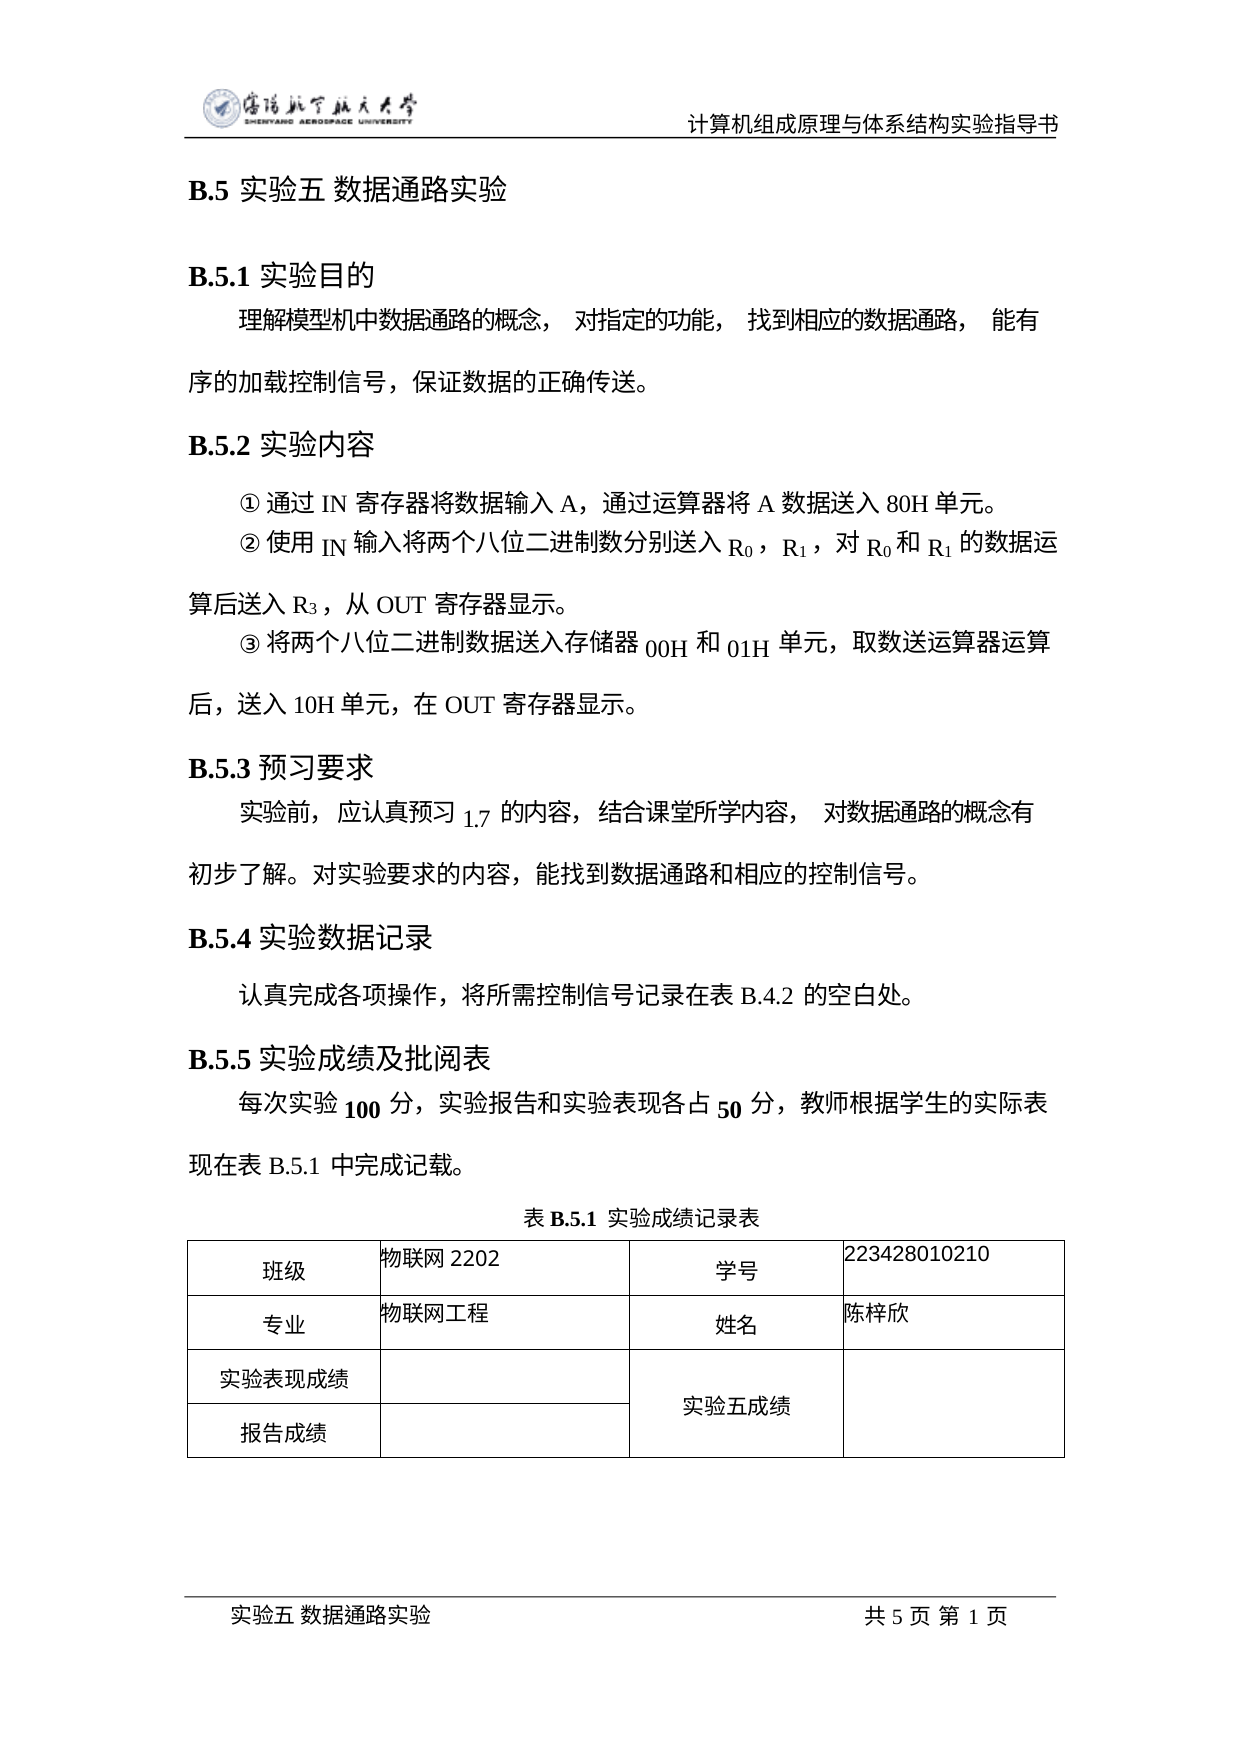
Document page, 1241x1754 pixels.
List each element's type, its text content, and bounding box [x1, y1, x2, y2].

text 每次实验 100 分，实验报告和实验表现各占 50 分，教师根据学生的实际表 [238, 1099, 1065, 1148]
text 初步了解。对实验要求的内容，能找到数据通路和相应的控制信号。 [188, 857, 1065, 890]
text B.5.3 预习要求 [188, 746, 1065, 787]
text B.5.5 实验成绩及批阅表 [188, 1036, 1065, 1078]
text B.5.2 实验内容 [188, 423, 1065, 464]
table_cell 陈梓欣 [844, 1296, 1064, 1349]
table_header 223428010210 [844, 1241, 1064, 1295]
table_cell 实验表现成绩 [188, 1350, 380, 1403]
table_cell 物联网工程 [381, 1296, 629, 1349]
text ①通过 IN 寄存器将数据输入 A，通过运算器将 A 数据送入 80H 单元。 [238, 486, 1065, 519]
text 序的加载控制信号，保证数据的正确传送。 [188, 365, 1065, 398]
table_cell 专业 [188, 1296, 380, 1349]
table_cell 姓名 [630, 1296, 843, 1349]
text B.5 实验五 数据通路实验 [188, 168, 1065, 209]
text 后，送入 10H 单元，在 OUT 寄存器显示。 [189, 687, 1065, 720]
text B.5.4 实验数据记录 [188, 916, 1065, 956]
text 认真完成各项操作，将所需控制信号记录在表 B.4.2 的空白处。 [238, 978, 1065, 1011]
text ②使用 IN 输入将两个八位二进制数分别送入 R0 ，R1 ，对 R0 和 R1 的数据运 [238, 538, 1065, 587]
picture [202, 88, 418, 129]
table_cell [844, 1350, 1064, 1457]
text B.5.1 实验目的 [188, 253, 1065, 294]
table_header 物联网2202 [381, 1241, 629, 1295]
text 算后送入 R3 ，从 OUT 寄存器显示。 [189, 587, 1065, 620]
table_header 学号 [630, 1241, 843, 1295]
table_cell 实验五成绩 [630, 1350, 843, 1457]
table_cell [381, 1350, 629, 1403]
text 表 B.5.1 实验成绩记录表 [523, 1202, 1065, 1233]
table_header 班级 [188, 1241, 380, 1295]
text ③将两个八位二进制数据送入存储器 00H 和 01H 单元，取数送运算器运算 [238, 639, 1065, 687]
table_cell [381, 1404, 629, 1457]
table_cell 报告成绩 [188, 1404, 380, 1457]
text 现在表 B.5.1 中完成记载。 [189, 1148, 1065, 1181]
text 理解模型机中数据通路的概念， 对指定的功能， 找到相应的数据通路， 能有 [239, 316, 1065, 365]
text 实验前， 应认真预习 1.7 的内容， 结合课堂所学内容， 对数据通路的概念有 [239, 809, 1065, 857]
